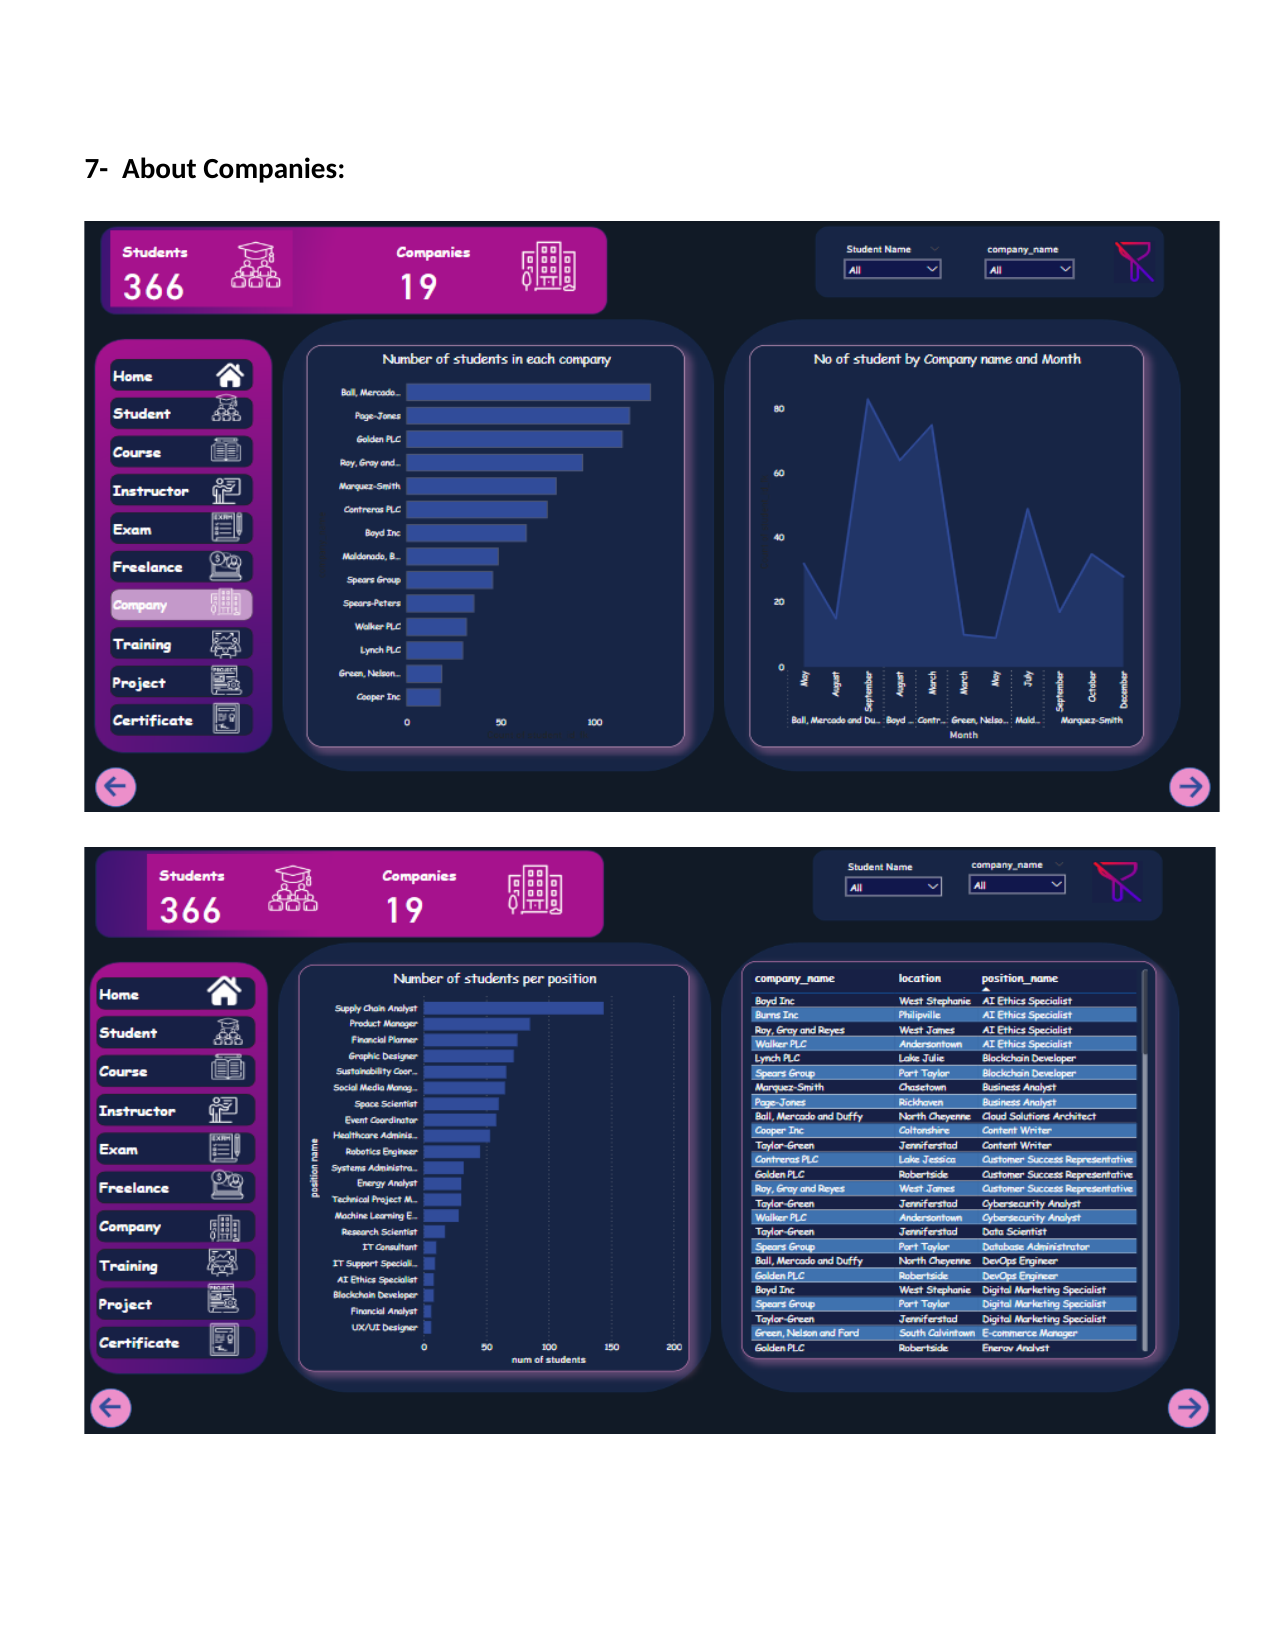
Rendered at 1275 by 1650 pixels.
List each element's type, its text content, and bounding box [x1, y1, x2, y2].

picture [84, 221, 1221, 812]
list About Companies: [84, 150, 1125, 186]
picture [84, 847, 1216, 1434]
